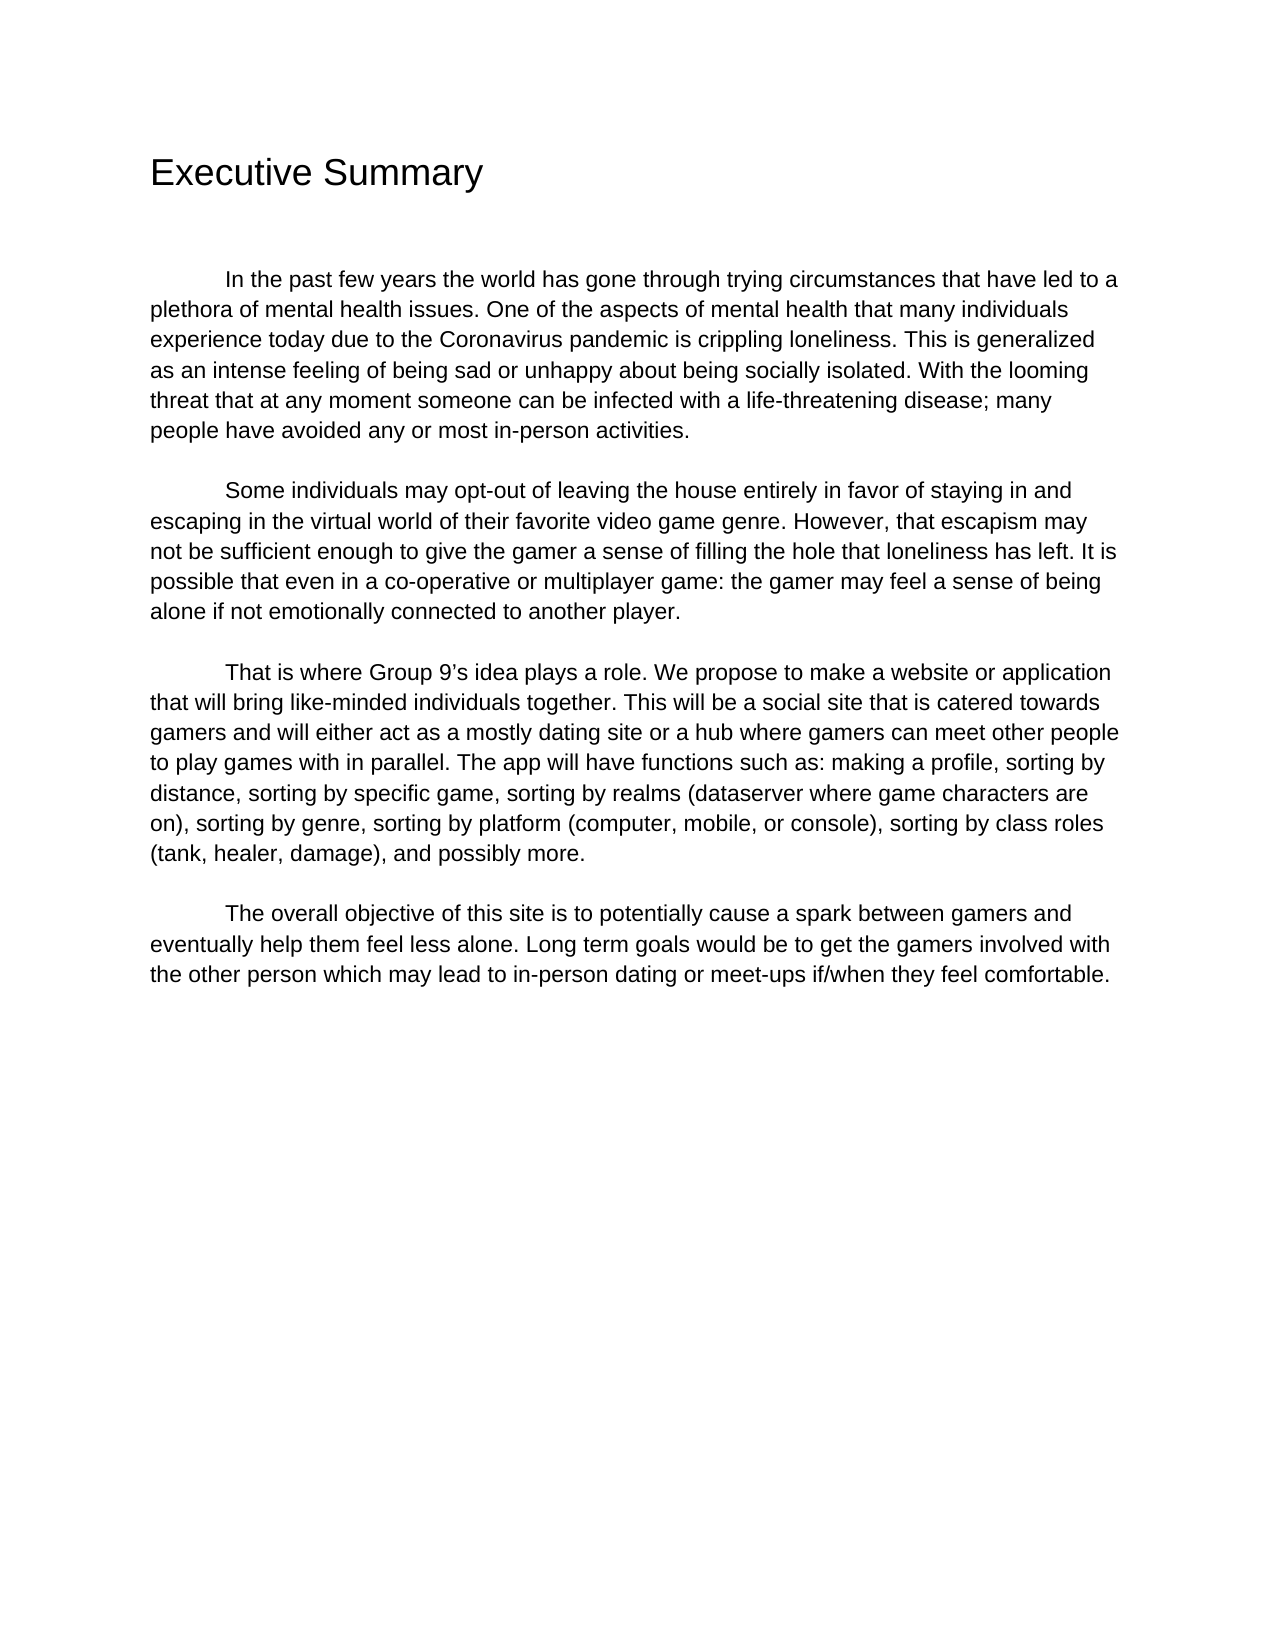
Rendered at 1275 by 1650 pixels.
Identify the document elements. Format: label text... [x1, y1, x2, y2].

text Some individuals may opt-out of leaving the house entirely in favor of staying in and escaping in the virtual world of their favorite video game genre. However, that escapism may not be sufficient enough to give the gamer a sense of filling the hole that loneliness has left. It is possible that even in a co-operative or multiplayer game: the gamer may feel a sense of being alone if not emotionally connected to another player. [150, 477, 1125, 625]
subtitle Executive Summary [150, 150, 1125, 193]
text The overall objective of this site is to potentially cause a spark between gamers and eventually help them feel less alone. Long term goals would be to get the gamers involved with the other person which may lead to in-person dating or meet-ups if/when they feel comfortable. [150, 900, 1125, 987]
text In the past few years the world has gone through trying circumstances that have led to a plethora of mental health issues. One of the aspects of mental health that many individuals experience today due to the Coronavirus pandemic is crippling loneliness. This is generalized as an intense feeling of being sad or unhappy about being socially isolated. With the looming threat that at any moment someone can be infected with a life-threatening disease; many people have avoided any or most in-person activities. [150, 266, 1125, 443]
text That is where Group 9’s idea plays a role. We propose to make a website or application that will bring like-minded individuals together. This will be a social site that is catered towards gamers and will either act as a mostly dating site or a hub where gamers can meet other people to play games with in parallel. The app will have functions such as: making a profile, sorting by distance, sorting by specific game, sorting by realms (dataserver where game characters are on), sorting by genre, sorting by platform (computer, mobile, or console), sorting by class roles (tank, healer, damage), and possibly more. [150, 659, 1125, 866]
